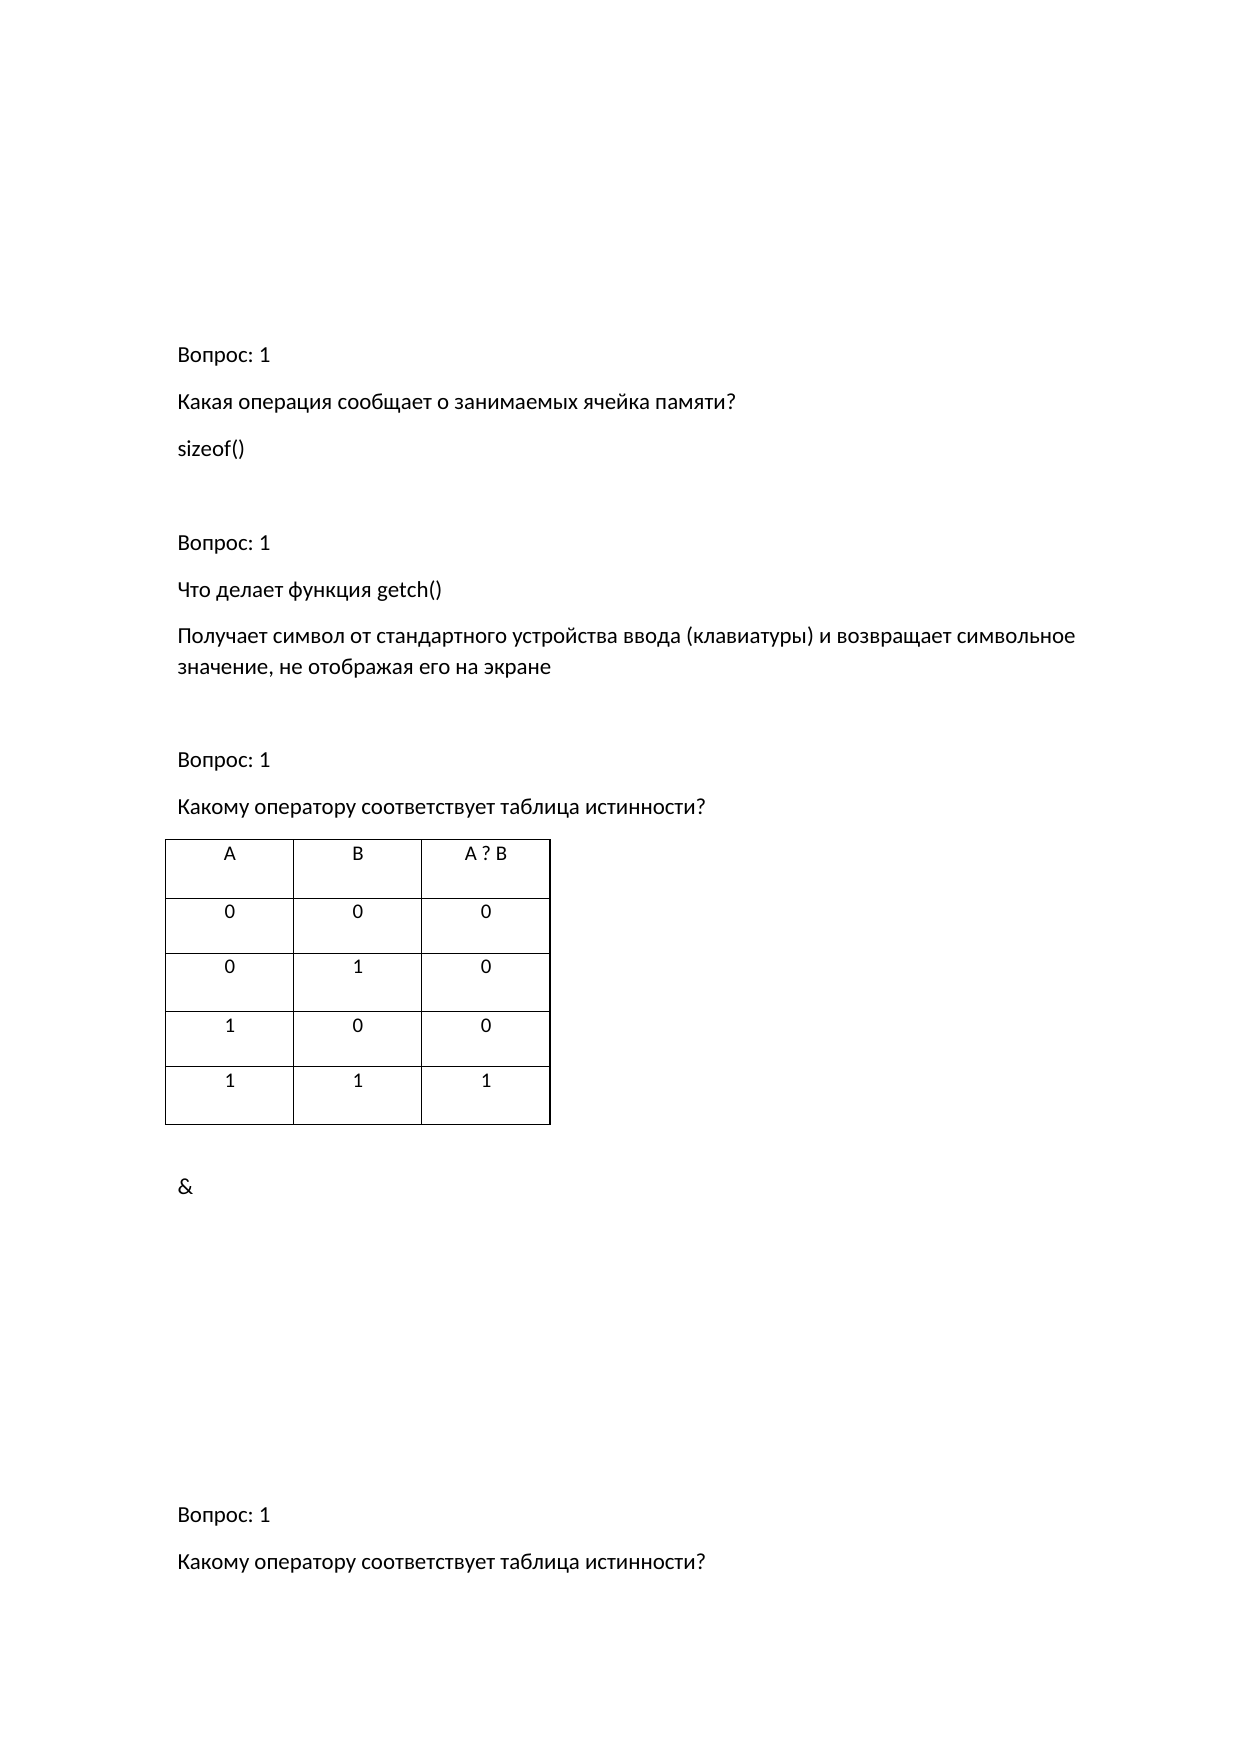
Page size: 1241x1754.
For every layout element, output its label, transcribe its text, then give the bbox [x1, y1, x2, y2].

text Вопрос: 1 [177, 746, 1152, 774]
text Что делает функция getch() [177, 575, 1152, 603]
text & [177, 1172, 1152, 1200]
text Вопрос: 1 [177, 340, 1152, 368]
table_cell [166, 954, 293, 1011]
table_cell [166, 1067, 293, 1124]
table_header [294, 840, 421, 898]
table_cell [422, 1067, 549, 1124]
text Какая операция сообщает о занимаемых ячейка памяти? [177, 387, 1152, 415]
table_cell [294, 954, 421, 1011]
text Какому оператору соответствует таблица истинности? [177, 1547, 1152, 1575]
text Вопрос: 1 [177, 528, 1152, 556]
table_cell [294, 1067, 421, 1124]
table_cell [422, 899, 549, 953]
text sizeof() [177, 434, 1152, 462]
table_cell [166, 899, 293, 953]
text Какому оператору соответствует таблица истинности? [177, 792, 1152, 821]
text Получает символ от стандартного устройства ввода (клавиатуры) и возвращает символьное значение, не отображая его на экране [177, 622, 1152, 680]
text Вопрос: 1 [177, 1500, 1152, 1528]
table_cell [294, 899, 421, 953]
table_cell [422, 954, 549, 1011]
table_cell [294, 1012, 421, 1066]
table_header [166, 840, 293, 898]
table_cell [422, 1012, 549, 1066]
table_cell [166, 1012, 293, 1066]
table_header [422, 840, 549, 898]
